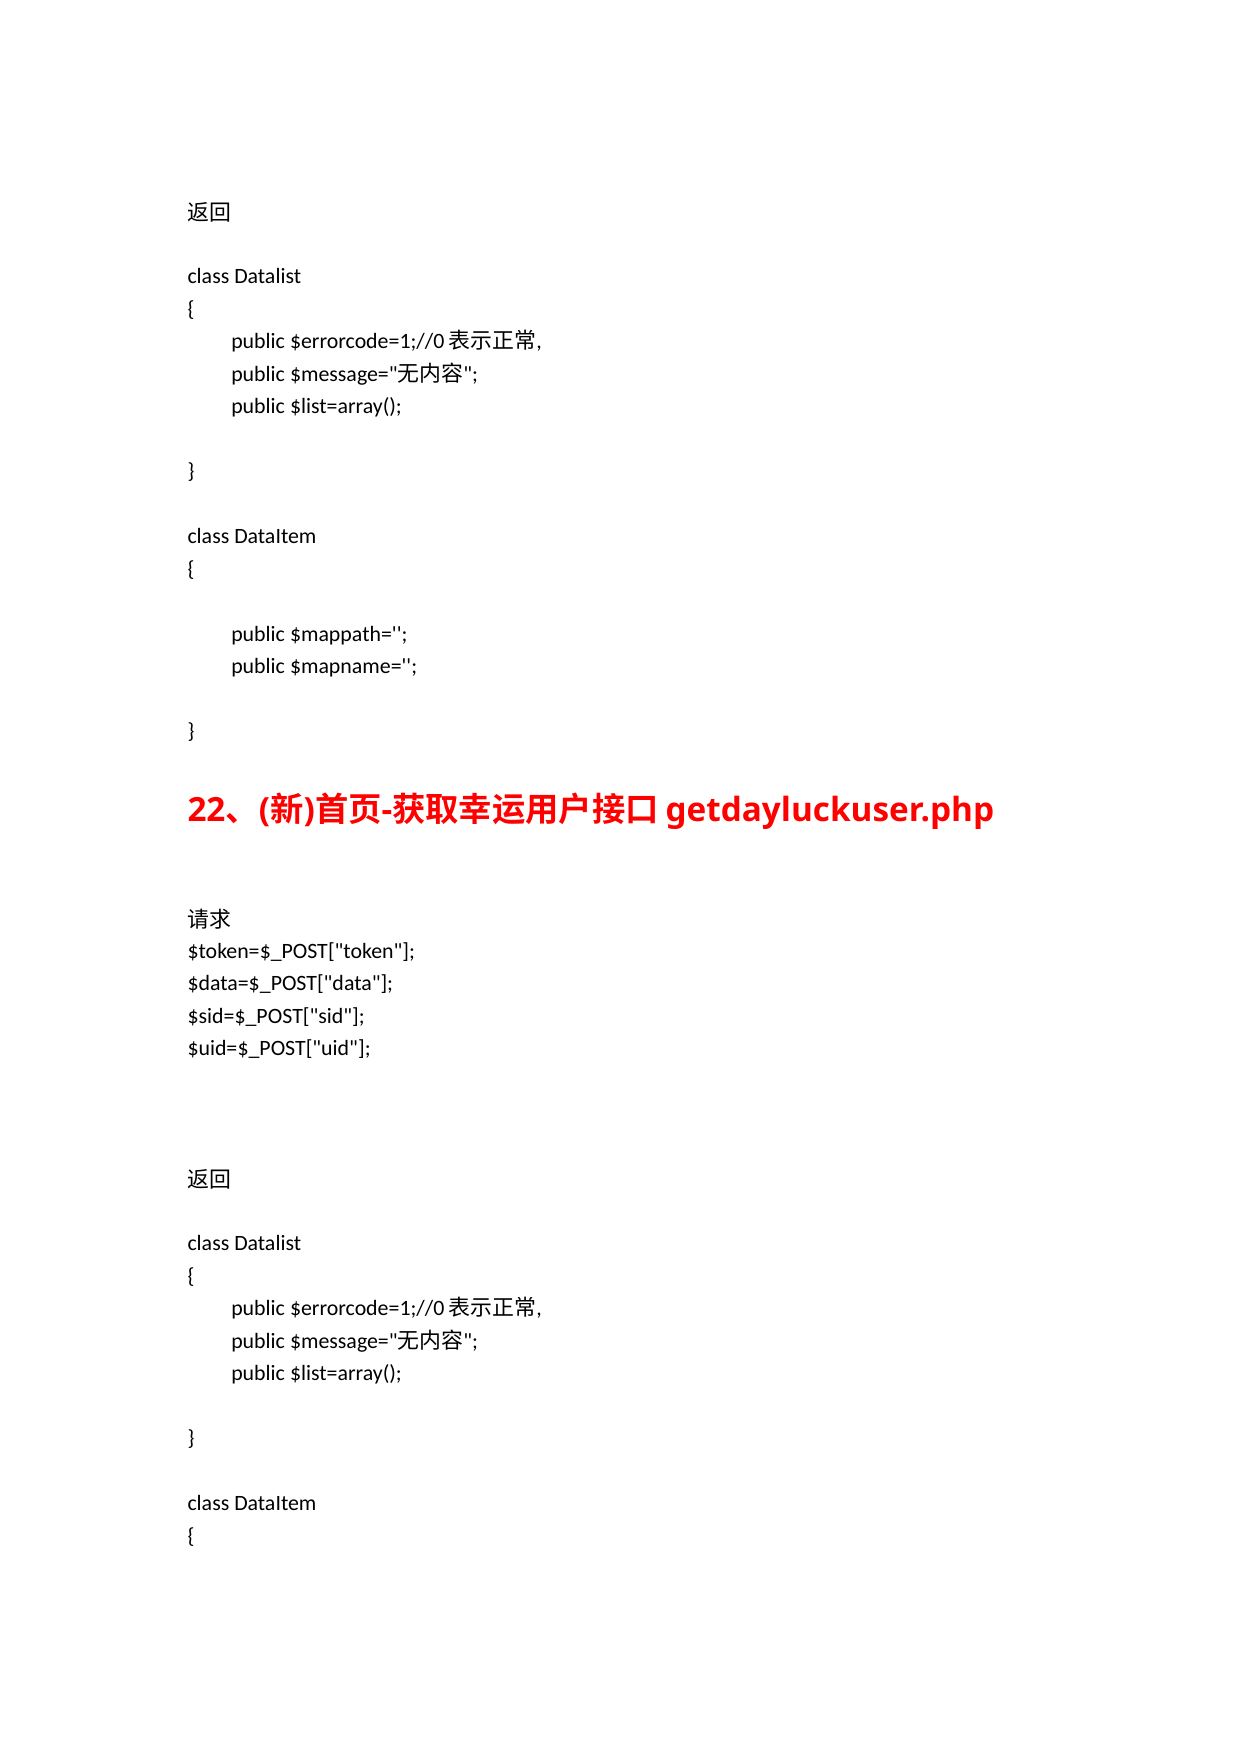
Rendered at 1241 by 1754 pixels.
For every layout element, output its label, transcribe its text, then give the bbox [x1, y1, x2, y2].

text } [187, 1421, 1053, 1454]
text $uid=$_POST["uid"]; [187, 1031, 1053, 1064]
text } [187, 454, 1053, 487]
text } [187, 714, 1053, 747]
text public $mappath=''; [187, 617, 1053, 649]
text { [187, 292, 1053, 324]
text class DataItem [187, 1486, 1053, 1519]
text public $mapname=''; [187, 649, 1053, 682]
text $data=$_POST["data"]; [187, 966, 1053, 999]
text 返回 [187, 1161, 1053, 1194]
text class Datalist [187, 1226, 1053, 1259]
text 返回 [187, 194, 1053, 227]
text public $list=array(); [187, 389, 1053, 422]
text class Datalist [187, 259, 1053, 292]
text public $list=array(); [187, 1356, 1053, 1389]
text class DataItem [187, 519, 1053, 552]
text public $message="无内容"; [187, 357, 1053, 389]
text public $errorcode=1;//0表示正常, [187, 1291, 1053, 1324]
text public $errorcode=1;//0表示正常, [187, 324, 1053, 357]
text { [187, 1259, 1053, 1291]
text $token=$_POST["token"]; [187, 934, 1053, 966]
text { [187, 552, 1053, 584]
text $sid=$_POST["sid"]; [187, 999, 1053, 1031]
text 请求 [187, 901, 1053, 934]
subtitle 22、(新)首页-获取幸运用户接口getdayluckuser.php [187, 774, 1053, 839]
text public $message="无内容"; [187, 1324, 1053, 1356]
text { [187, 1519, 1053, 1551]
